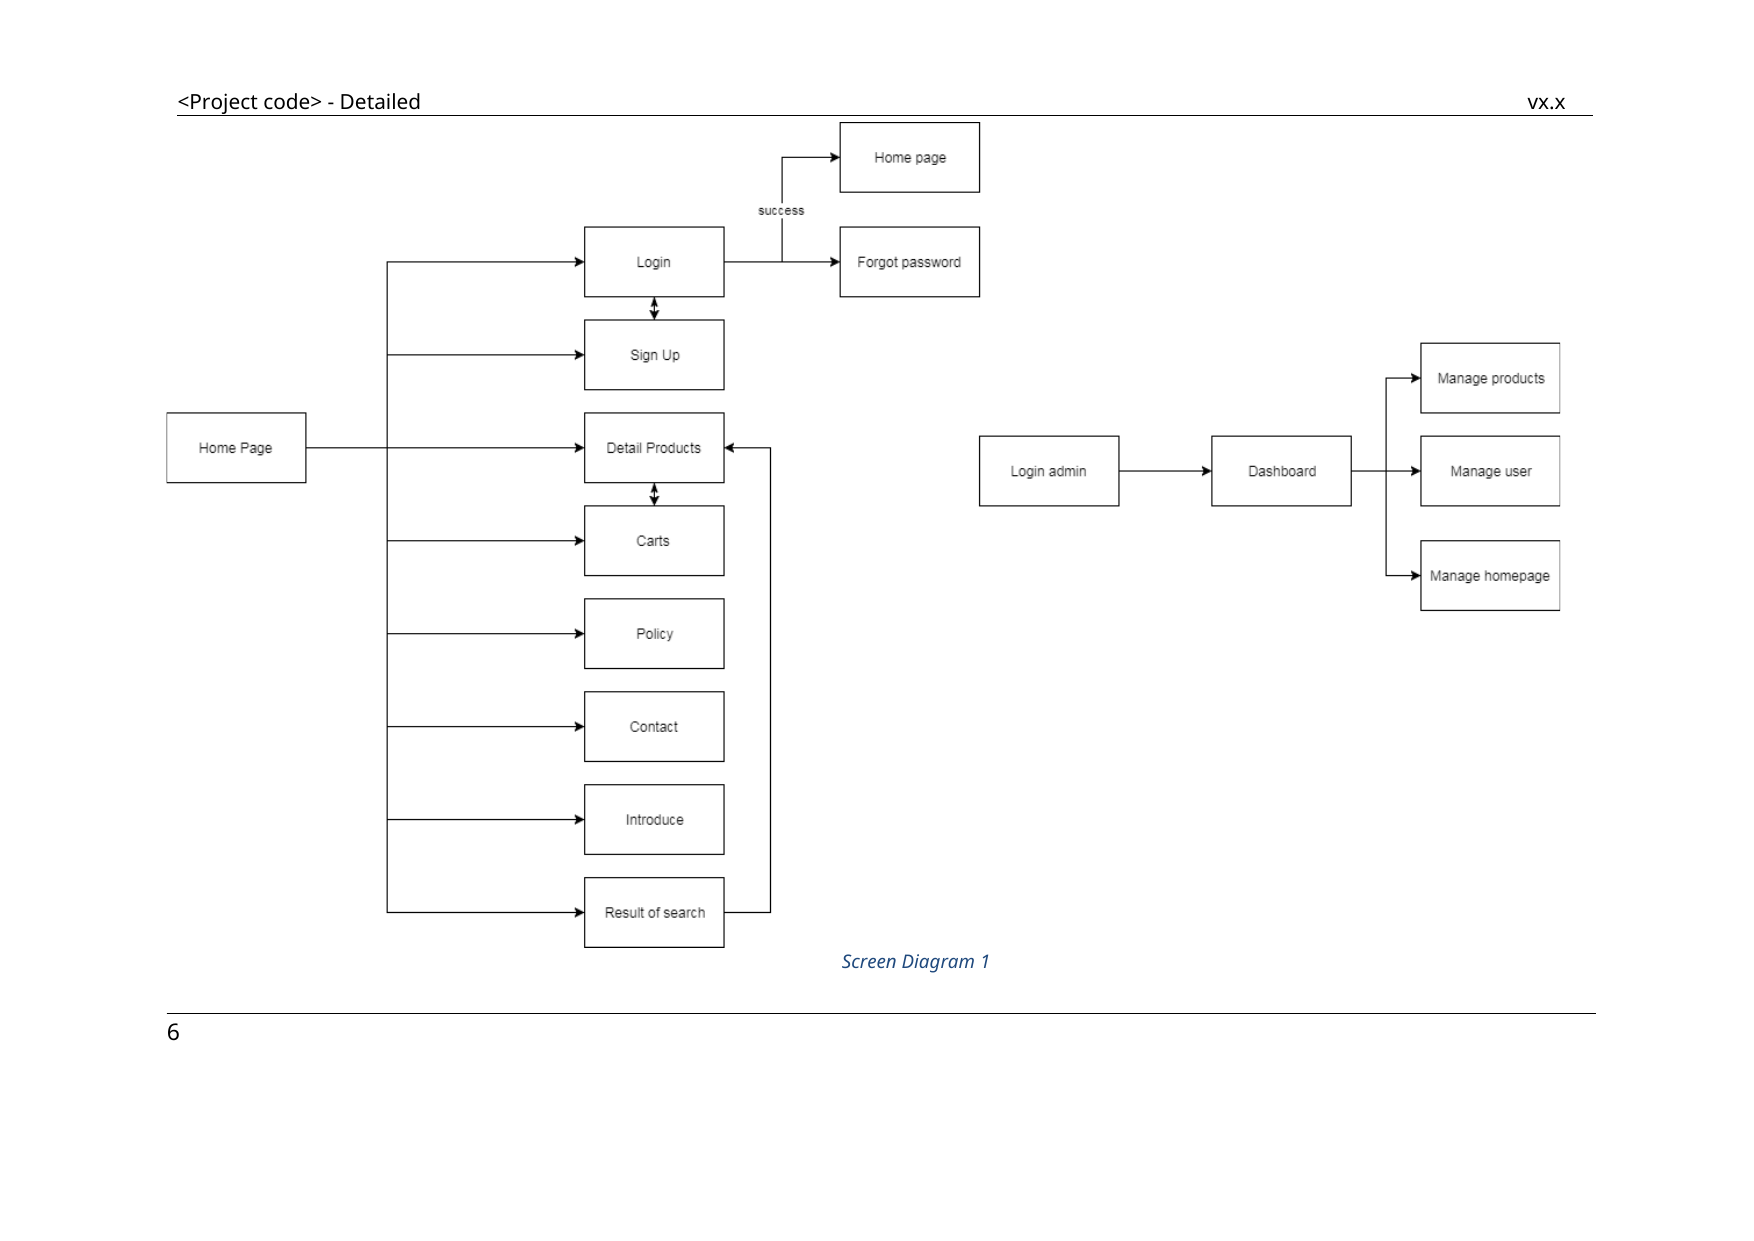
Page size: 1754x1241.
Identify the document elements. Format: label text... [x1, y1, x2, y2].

picture [166, 122, 1561, 948]
